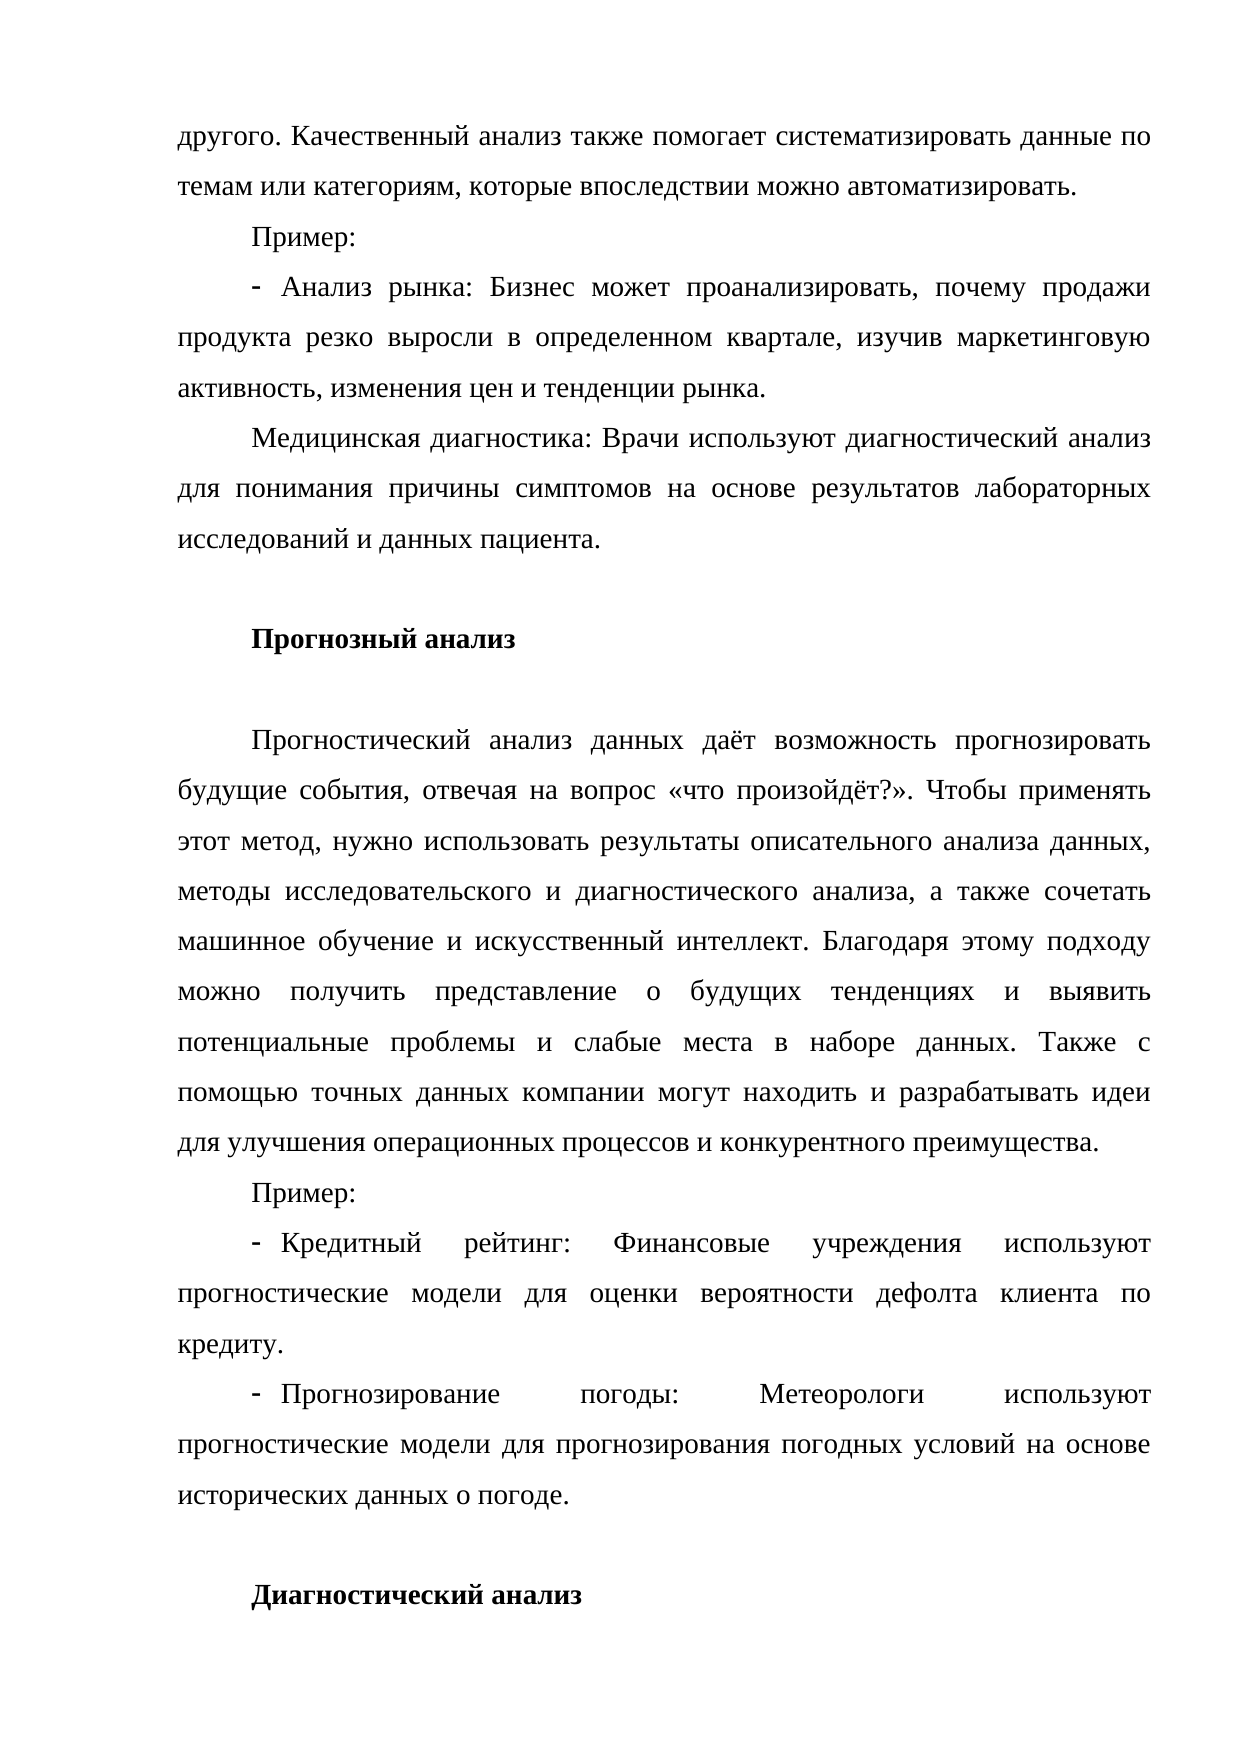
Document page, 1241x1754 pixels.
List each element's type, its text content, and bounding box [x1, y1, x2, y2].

list Анализ рынка: Бизнес может проанализировать, почему продажи продукта резко выросли в определенном квартале, изучив маркетинговую активность, изменения цен и тенденции рынка. [177, 269, 1152, 403]
text Прогнозный анализ [177, 621, 1152, 655]
text Медицинская диагностика: Врачи используют диагностический анализ для понимания причины симптомов на основе результатов лабораторных исследований и данных пациента. [177, 420, 1152, 554]
list Кредитный рейтинг: Финансовые учреждения используют прогностические модели для оценки вероятности дефолта клиента по кредиту. [177, 1225, 1152, 1359]
text Диагностический анализ [251, 1577, 1152, 1611]
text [177, 118, 1152, 202]
text Прогностический анализ данных даёт возможность прогнозировать будущие события, отвечая на вопрос «что произойдёт?». Чтобы применять этот метод, нужно использовать результаты описательного анализа данных, методы исследовательского и диагностического анализа, а также сочетать машинное обучение и искусственный интеллект. Благодаря этому подходу можно получить представление о будущих тенденциях и выявить потенциальные проблемы и слабые места в наборе данных. Также с помощью точных данных компании могут находить и разрабатывать идеи для улучшения операционных процессов и конкурентного преимущества. [177, 722, 1152, 1158]
text Пример: [177, 219, 1152, 252]
list Прогнозирование погоды: Метеорологи используют прогностические модели для прогнозирования погодных условий на основе исторических данных о погоде. [177, 1376, 1152, 1510]
text Пример: [177, 1175, 1152, 1208]
